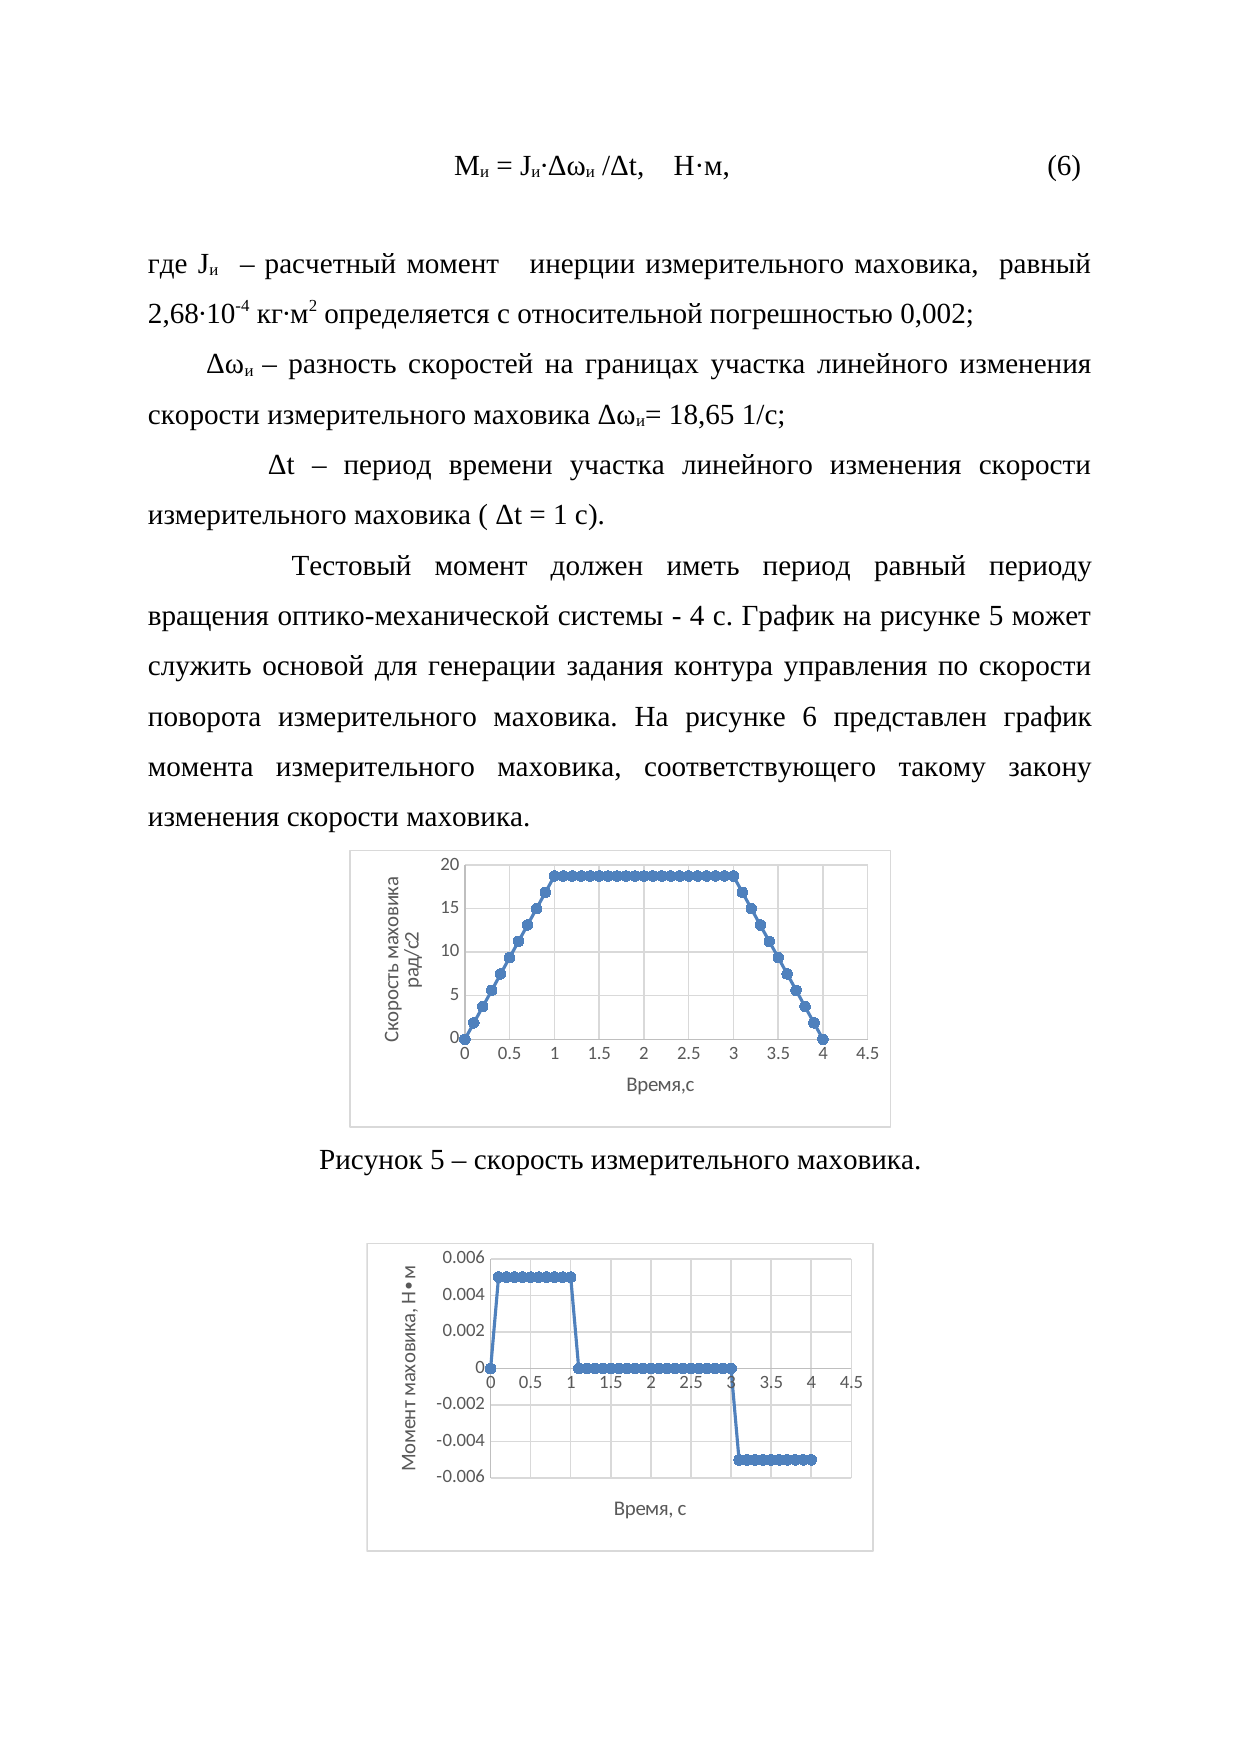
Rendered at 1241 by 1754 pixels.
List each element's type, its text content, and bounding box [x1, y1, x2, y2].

text Тестовый момент должен иметь период равный периоду вращения оптико-механической системы - 4 с. График на рисунке 5 может служить основой для генерации задания контура управления по скорости поворота измерительного маховика. На рисунке 6 представлен график момента измерительного маховика, соответствующего такому закону изменения скорости маховика. [148, 548, 1092, 833]
table_header (6) [1036, 148, 1092, 196]
text Δt – период времени участка линейного изменения скорости измерительного маховика ( Δt = 1 с). [148, 447, 1092, 531]
text Δωи – разность скоростей на границах участка линейного изменения скорости измерительного маховика Δωи= 18,65 1/с; [148, 346, 1092, 430]
text Рисунок 5 – скорость измерительного маховика. [148, 1142, 1092, 1176]
text где Jи – расчетный момент инерции измерительного маховика, равный 2,68∙10-4 кг∙м2 определяется с относительной погрешностью 0,002; [148, 246, 1092, 330]
table_header Ми = Jи∙Δωи /Δt, Н·м, [148, 148, 1036, 196]
